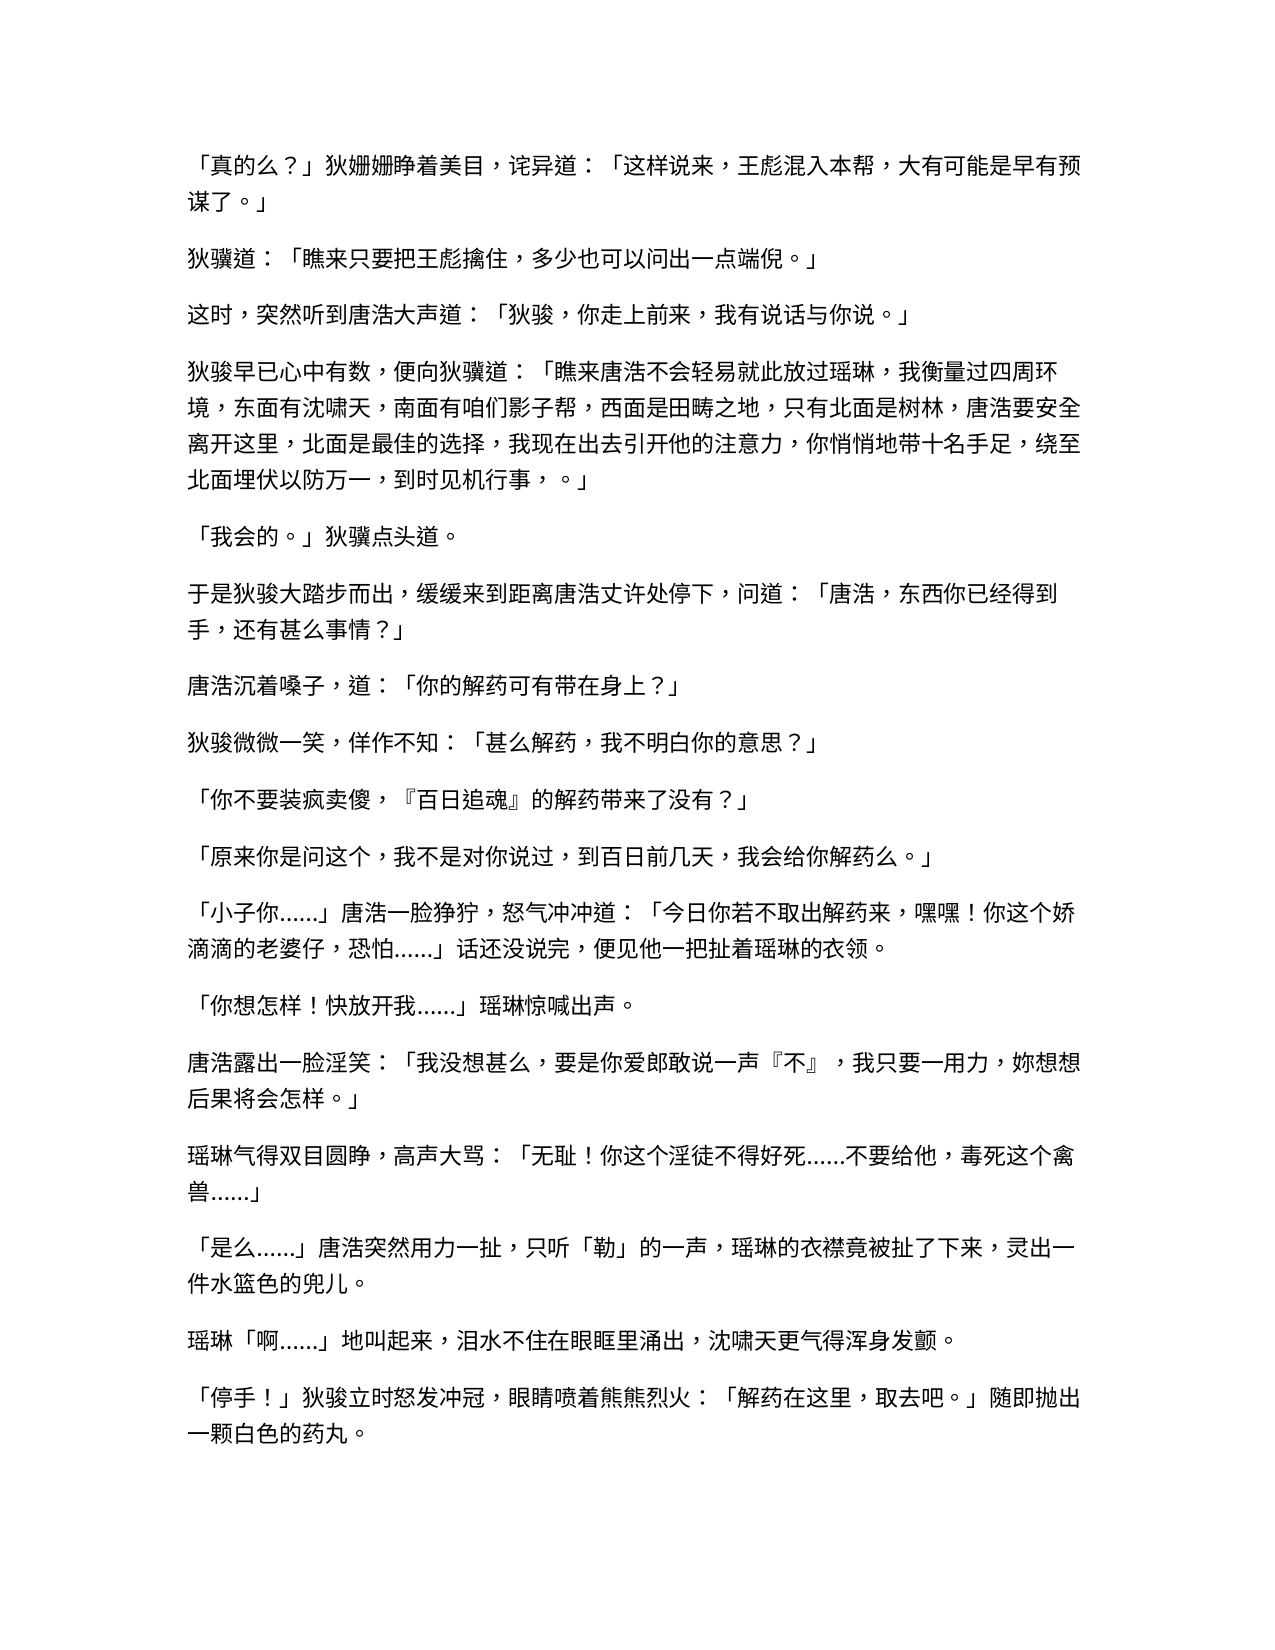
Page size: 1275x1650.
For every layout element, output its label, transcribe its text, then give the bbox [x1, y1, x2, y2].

text 狄骏早已心中有数，便向狄骥道：「瞧来唐浩不会轻易就此放过瑶琳，我衡量过四周环境，东面有沈啸天，南面有咱们影子帮，西面是田畴之地，只有北面是树林，唐浩要安全离开这里，北面是最佳的选择，我现在出去引开他的注意力，你悄悄地带十名手足，绕至北面埋伏以防万一，到时见机行事，。」 [187, 356, 1087, 495]
text 「原来你是问这个，我不是对你说过，到百日前几天，我会给你解药么。」 [187, 841, 1087, 872]
text 唐浩沉着嗓子，道：「你的解药可有带在身上？」 [187, 670, 1087, 702]
text 狄骏微微一笑，佯作不知：「甚么解药，我不明白你的意思？」 [187, 727, 1087, 758]
text 「你不要装疯卖傻，『百日追魂』的解药带来了没有？」 [187, 784, 1087, 815]
text 「小子你……」唐浩一脸狰狞，怒气冲冲道：「今日你若不取出解药来，嘿嘿！你这个娇滴滴的老婆仔，恐怕……」话还没说完，便见他一把扯着瑶琳的衣领。 [187, 897, 1087, 964]
text 「停手！」狄骏立时怒发冲冠，眼睛喷着熊熊烈火：「解药在这里，取去吧。」随即抛出一颗白色的药丸。 [187, 1382, 1087, 1449]
text 这时，突然听到唐浩大声道：「狄骏，你走上前来，我有说话与你说。」 [187, 299, 1087, 331]
text 于是狄骏大踏步而出，缓缓来到距离唐浩丈许处停下，问道：「唐浩，东西你已经得到手，还有甚么事情？」 [187, 578, 1087, 645]
text 「你想怎样！快放开我……」瑶琳惊喊出声。 [187, 990, 1087, 1021]
text 狄骥道：「瞧来只要把王彪擒住，多少也可以问出一点端倪。」 [187, 243, 1087, 274]
text 瑶琳气得双目圆睁，高声大骂：「无耻！你这个淫徒不得好死……不要给他，毒死这个禽兽……」 [187, 1139, 1087, 1207]
text 「真的么？」狄姗姗睁着美目，诧异道：「这样说来，王彪混入本帮，大有可能是早有预谋了。」 [187, 150, 1087, 217]
text 「我会的。」狄骥点头道。 [187, 521, 1087, 552]
text 瑶琳「啊……」地叫起来，泪水不住在眼眶里涌出，沈啸天更气得浑身发颤。 [187, 1325, 1087, 1356]
text 「是么……」唐浩突然用力一扯，只听「勒」的一声，瑶琳的衣襟竟被扯了下来，灵出一件水篮色的兜儿。 [187, 1232, 1087, 1299]
text 唐浩露出一脸淫笑：「我没想甚么，要是你爱郎敢说一声『不』，我只要一用力，妳想想后果将会怎样。」 [187, 1047, 1087, 1114]
